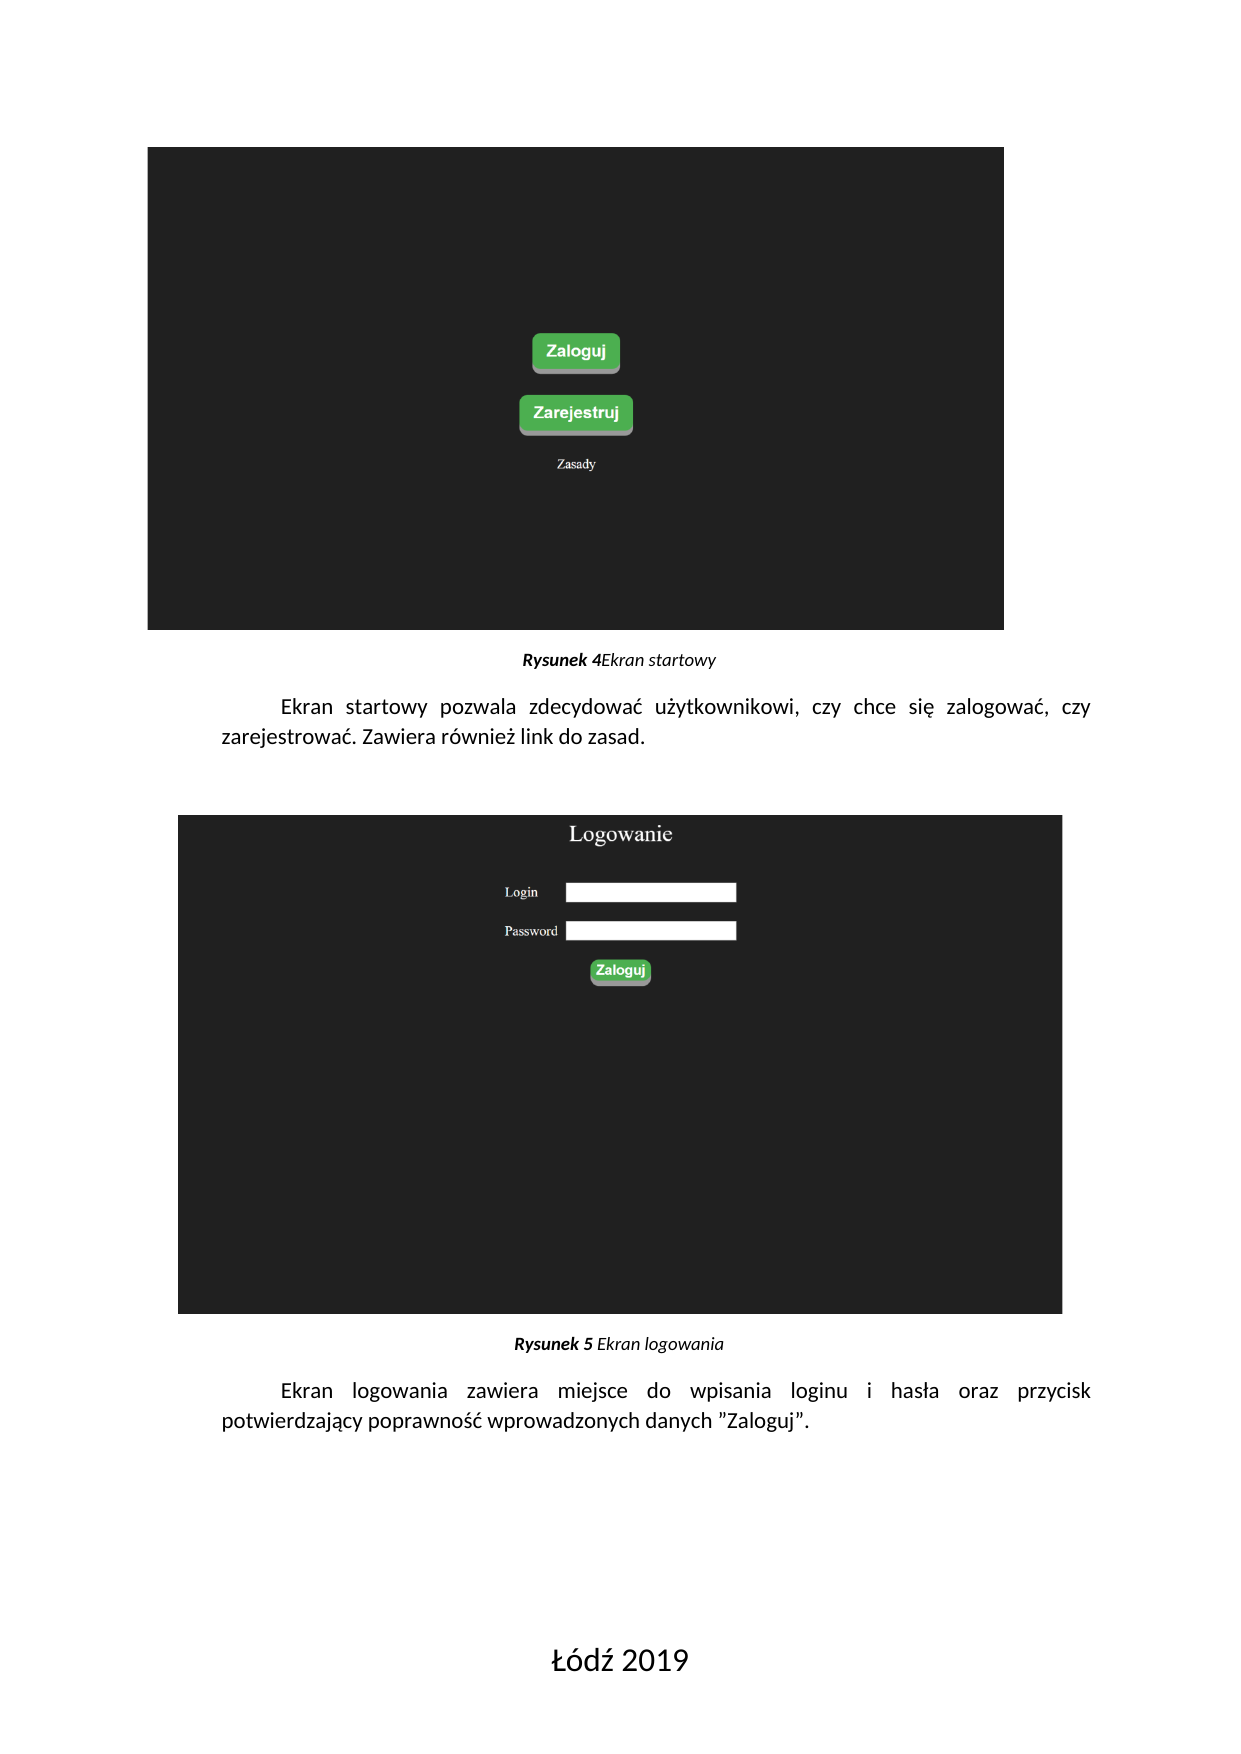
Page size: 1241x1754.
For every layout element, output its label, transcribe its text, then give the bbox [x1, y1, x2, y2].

picture [178, 815, 1063, 1314]
text Ekran logowania zawiera miejsce do wpisania loginu i hasła oraz przycisk potwierdzający poprawność wprowadzonych danych ”Zaloguj”. [221, 1376, 1093, 1434]
picture [147, 147, 1004, 630]
text Ekran startowy pozwala zdecydować użytkownikowi, czy chce się zalogować, czy zarejestrować. Zawiera również link do zasad. [221, 692, 1093, 750]
text Rysunek 5 Ekran logowania [148, 1332, 1093, 1355]
text Rysunek 4Ekran startowy [148, 648, 1093, 671]
